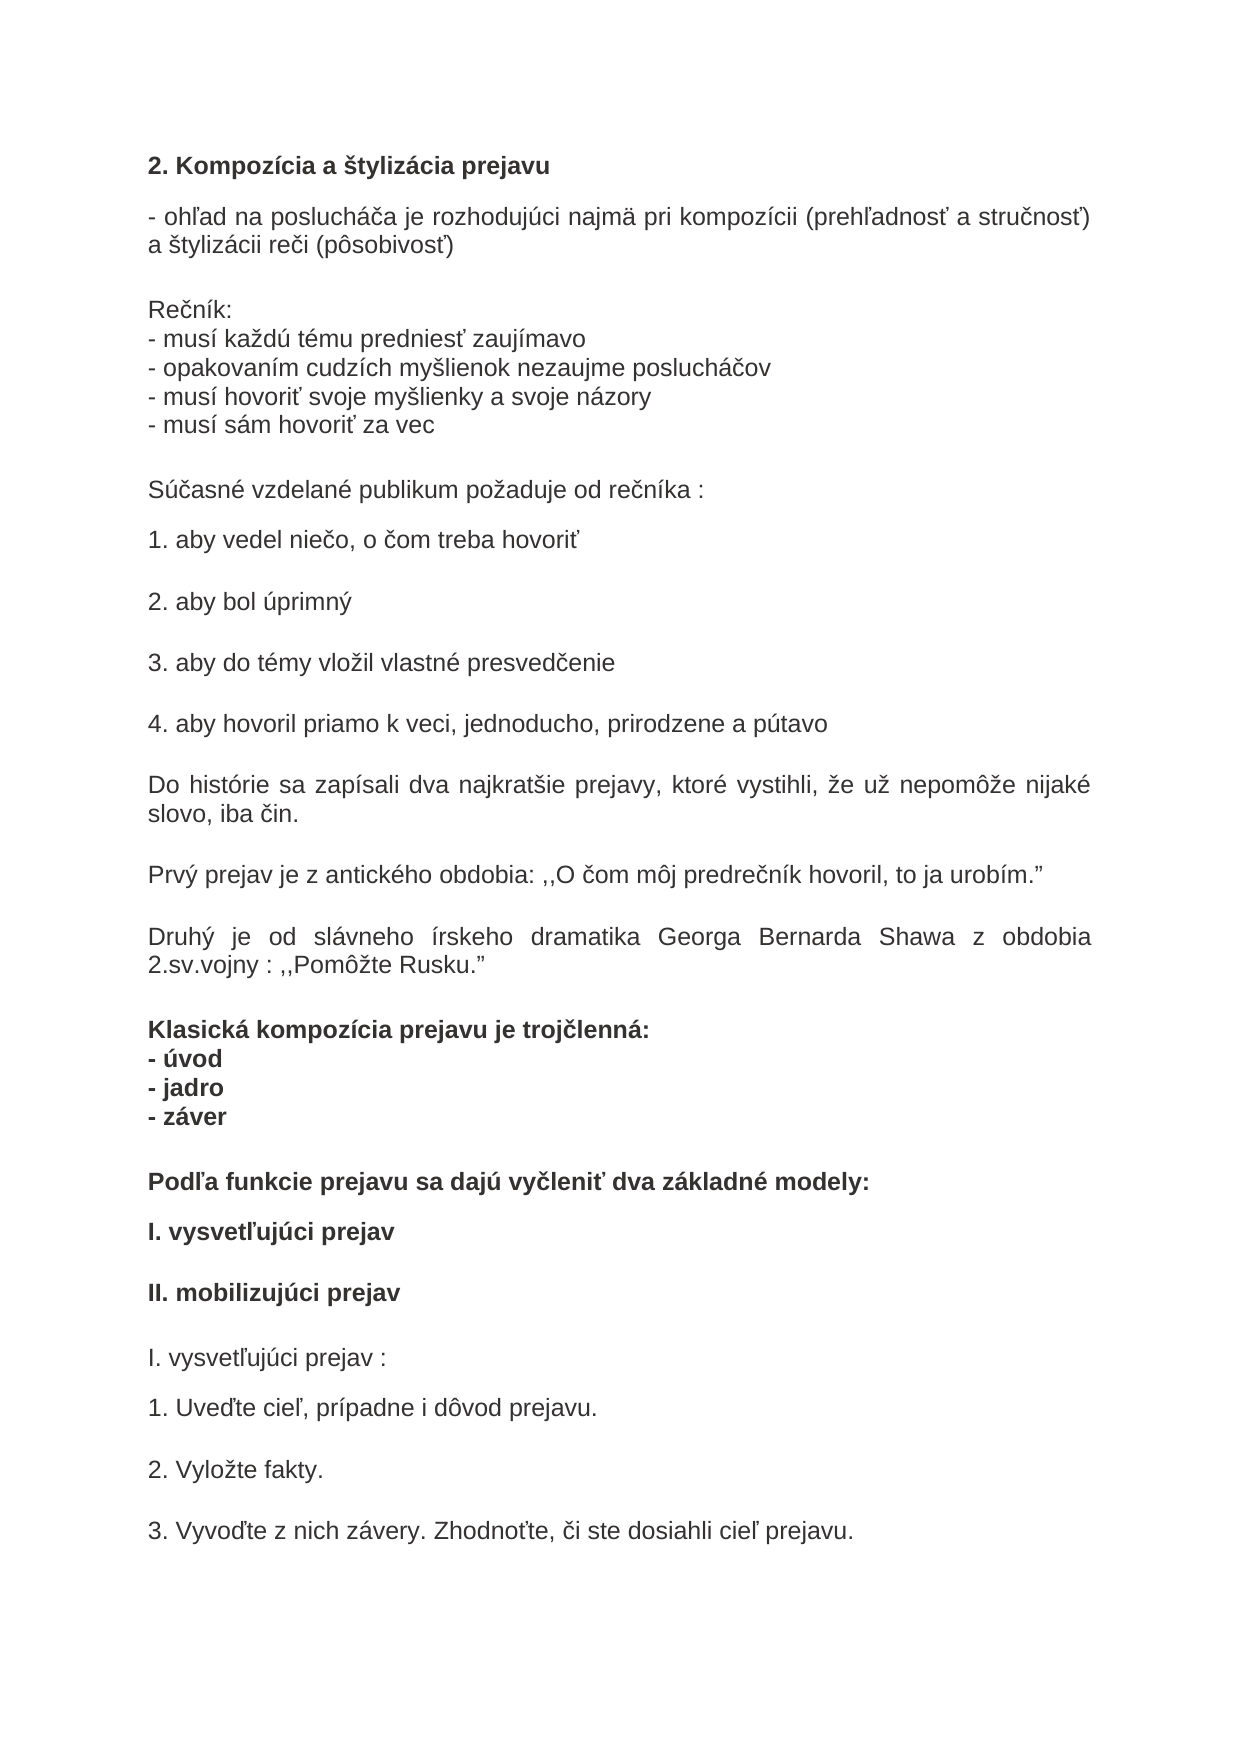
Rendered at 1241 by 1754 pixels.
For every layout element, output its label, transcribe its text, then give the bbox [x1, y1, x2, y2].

text I. vysvetľujúci prejav : [148, 1339, 1093, 1372]
text Rečník: [148, 292, 1093, 324]
text 1. Uveďte cieľ, prípadne i dôvod prejavu. [148, 1393, 1093, 1422]
text Klasická kompozícia prejavu je trojčlenná: [148, 1012, 1093, 1044]
text 2. aby bol úprimný [148, 587, 1093, 616]
text Prvý prejav je z antického obdobia: ,,O čom môj predrečník hovoril, to ja urobím.” [148, 861, 1093, 889]
text Podľa funkcie prejavu sa dajú vyčleniť dva základné modely: [148, 1163, 1093, 1196]
text II. mobilizujúci prejav [148, 1278, 1093, 1307]
text Súčasné vzdelané publikum požaduje od rečníka : [148, 472, 1093, 504]
text Do histórie sa zapísali dva najkratšie prejavy, ktoré vystihli, že už nepomôže nijaké slovo, iba čin. [148, 771, 1093, 828]
text - úvod - jadro - záver [148, 1044, 1093, 1131]
text 3. aby do témy vložil vlastné presvedčenie [148, 648, 1093, 677]
text 2. Kompozícia a štylizácia prejavu [148, 148, 1093, 180]
text 1. aby vedel niečo, o čom treba hovoriť [148, 526, 1093, 554]
text Druhý je od slávneho írskeho dramatika Georga Bernarda Shawa z obdobia 2.sv.vojny : ,,Pomôžte Rusku.” [148, 922, 1093, 979]
text 4. aby hovoril priamo k veci, jednoducho, prirodzene a pútavo [148, 709, 1093, 738]
text I. vysvetľujúci prejav [148, 1217, 1093, 1246]
text 3. Vyvoďte z nich závery. Zhodnoťte, či ste dosiahli cieľ prejavu. [148, 1516, 1093, 1545]
text - musí každú tému predniesť zaujímavo - opakovaním cudzích myšlienok nezaujme poslucháčov - musí hovoriť svoje myšlienky a svoje názory - musí sám hovoriť za vec [148, 324, 1093, 439]
text 2. Vyložte fakty. [148, 1455, 1093, 1483]
text - ohľad na poslucháča je rozhodujúci najmä pri kompozícii (prehľadnosť a stručnosť) a štylizácii reči (pôsobivosť) [148, 202, 1093, 259]
